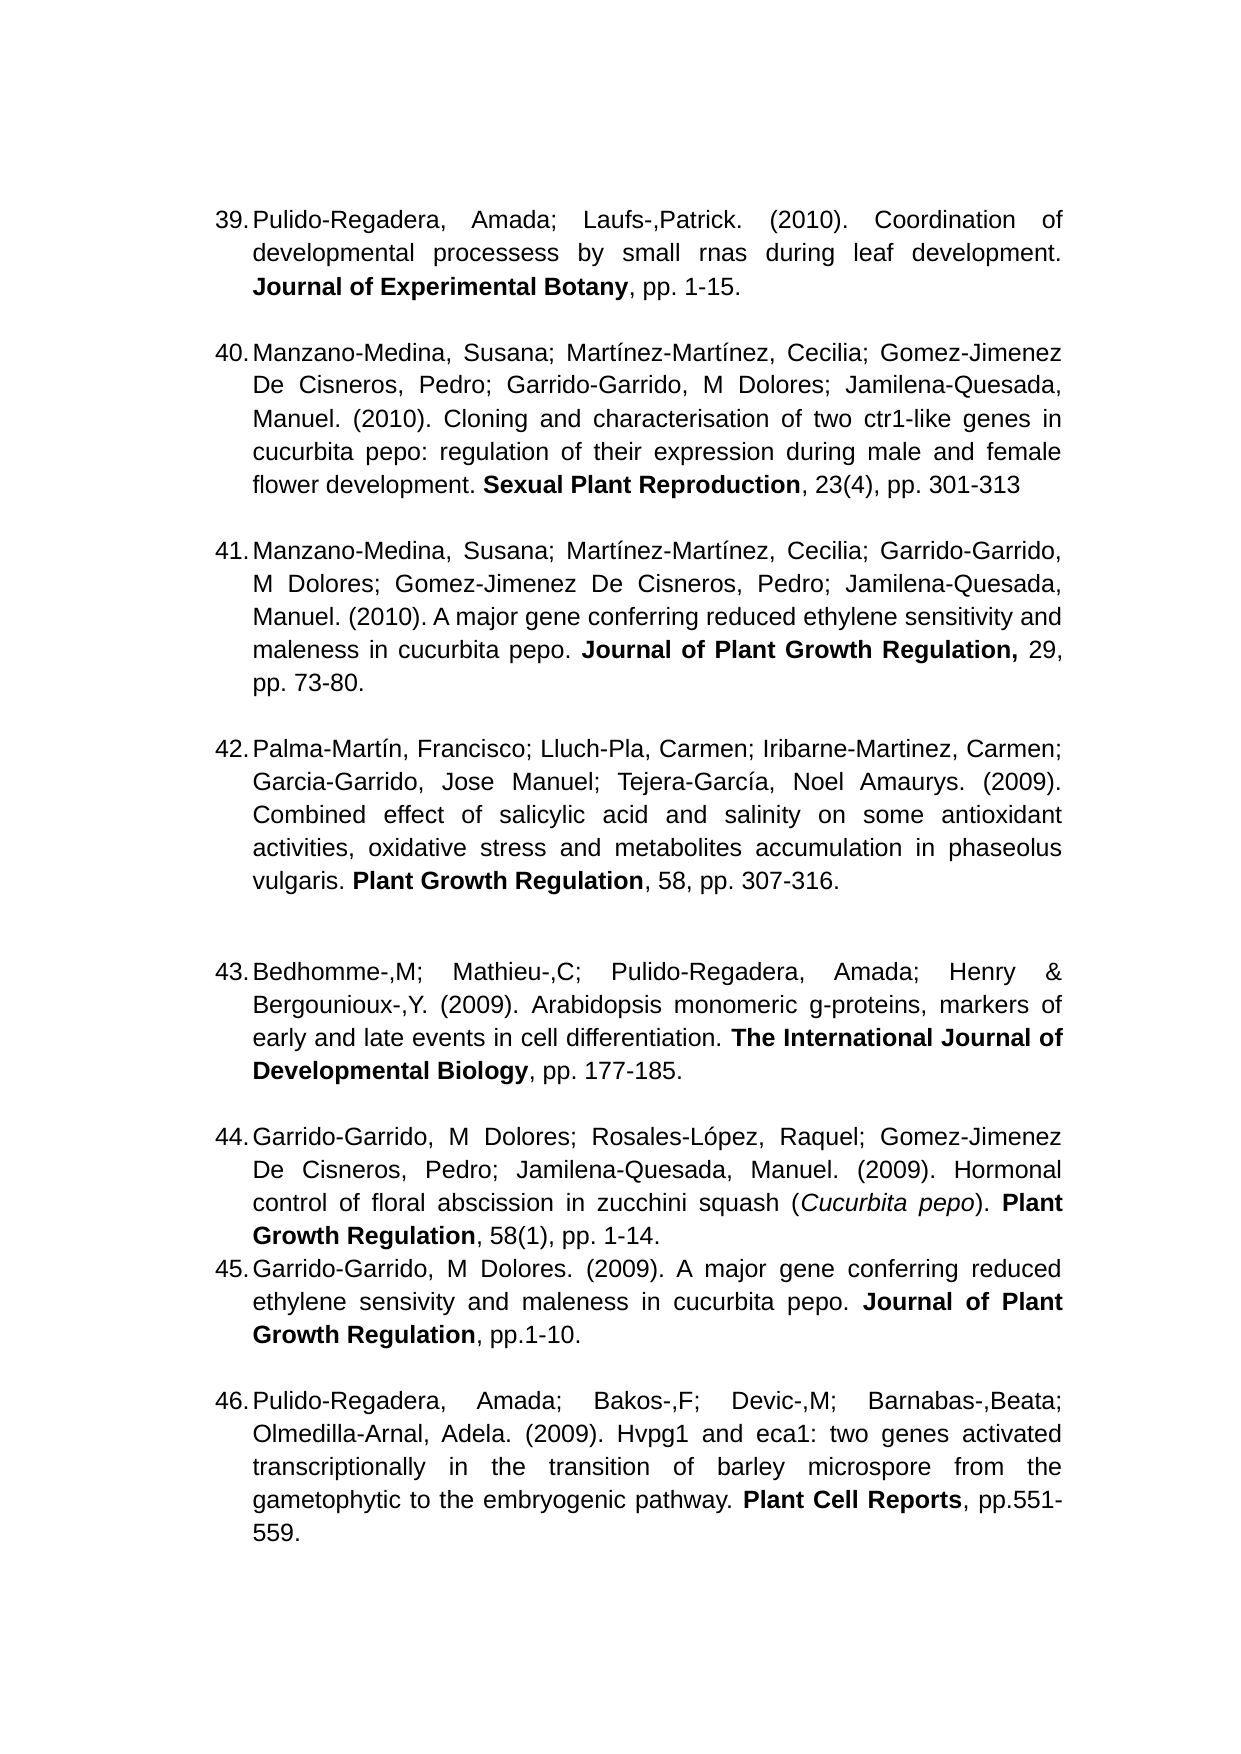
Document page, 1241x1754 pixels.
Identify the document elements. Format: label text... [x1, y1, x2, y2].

list Garrido-Garrido, M Dolores; Rosales-López, Raquel; Gomez-Jimenez De Cisneros, Pedro; Jamilena-Quesada, Manuel. (2009). Hormonal control of floral abscission in zucchini squash (Cucurbita pepo). Plant Growth Regulation, 58(1), pp. 1-14. [215, 1122, 1063, 1249]
list Manzano-Medina, Susana; Martínez-Martínez, Cecilia; Garrido-Garrido, M Dolores; Gomez-Jimenez De Cisneros, Pedro; Jamilena-Quesada, Manuel. (2010). A major gene conferring reduced ethylene sensitivity and maleness in cucurbita pepo. Journal of Plant Growth Regulation, 29, pp. 73-80. [215, 536, 1063, 696]
list Bedhomme-,M; Mathieu-,C; Pulido-Regadera, Amada; Henry & Bergounioux-,Y. (2009). Arabidopsis monomeric g-proteins, markers of early and late events in cell differentiation. The International Journal of Developmental Biology, pp. 177-185. [215, 957, 1063, 1084]
list Manzano-Medina, Susana; Martínez-Martínez, Cecilia; Gomez-Jimenez De Cisneros, Pedro; Garrido-Garrido, M Dolores; Jamilena-Quesada, Manuel. (2010). Cloning and characterisation of two ctr1-like genes in cucurbita pepo: regulation of their expression during male and female flower development. Sexual Plant Reproduction, 23(4), pp. 301-313 [215, 337, 1063, 498]
list Garrido-Garrido, M Dolores. (2009). A major gene conferring reduced ethylene sensivity and maleness in cucurbita pepo. Journal of Plant Growth Regulation, pp.1-10. [215, 1254, 1063, 1349]
list Pulido-Regadera, Amada; Laufs-,Patrick. (2010). Coordination of developmental processess by small rnas during leaf development. Journal of Experimental Botany, pp. 1-15. [215, 205, 1063, 300]
list Palma-Martín, Francisco; Lluch-Pla, Carmen; Iribarne-Martinez, Carmen; Garcia-Garrido, Jose Manuel; Tejera-García, Noel Amaurys. (2009). Combined effect of salicylic acid and salinity on some antioxidant activities, oxidative stress and metabolites accumulation in phaseolus vulgaris. Plant Growth Regulation, 58, pp. 307-316. [215, 734, 1063, 894]
list Pulido-Regadera, Amada; Bakos-,F; Devic-,M; Barnabas-,Beata; Olmedilla-Arnal, Adela. (2009). Hvpg1 and eca1: two genes activated transcriptionally in the transition of barley microspore from the gametophytic to the embryogenic pathway. Plant Cell Reports, pp.551-559. [215, 1386, 1063, 1547]
